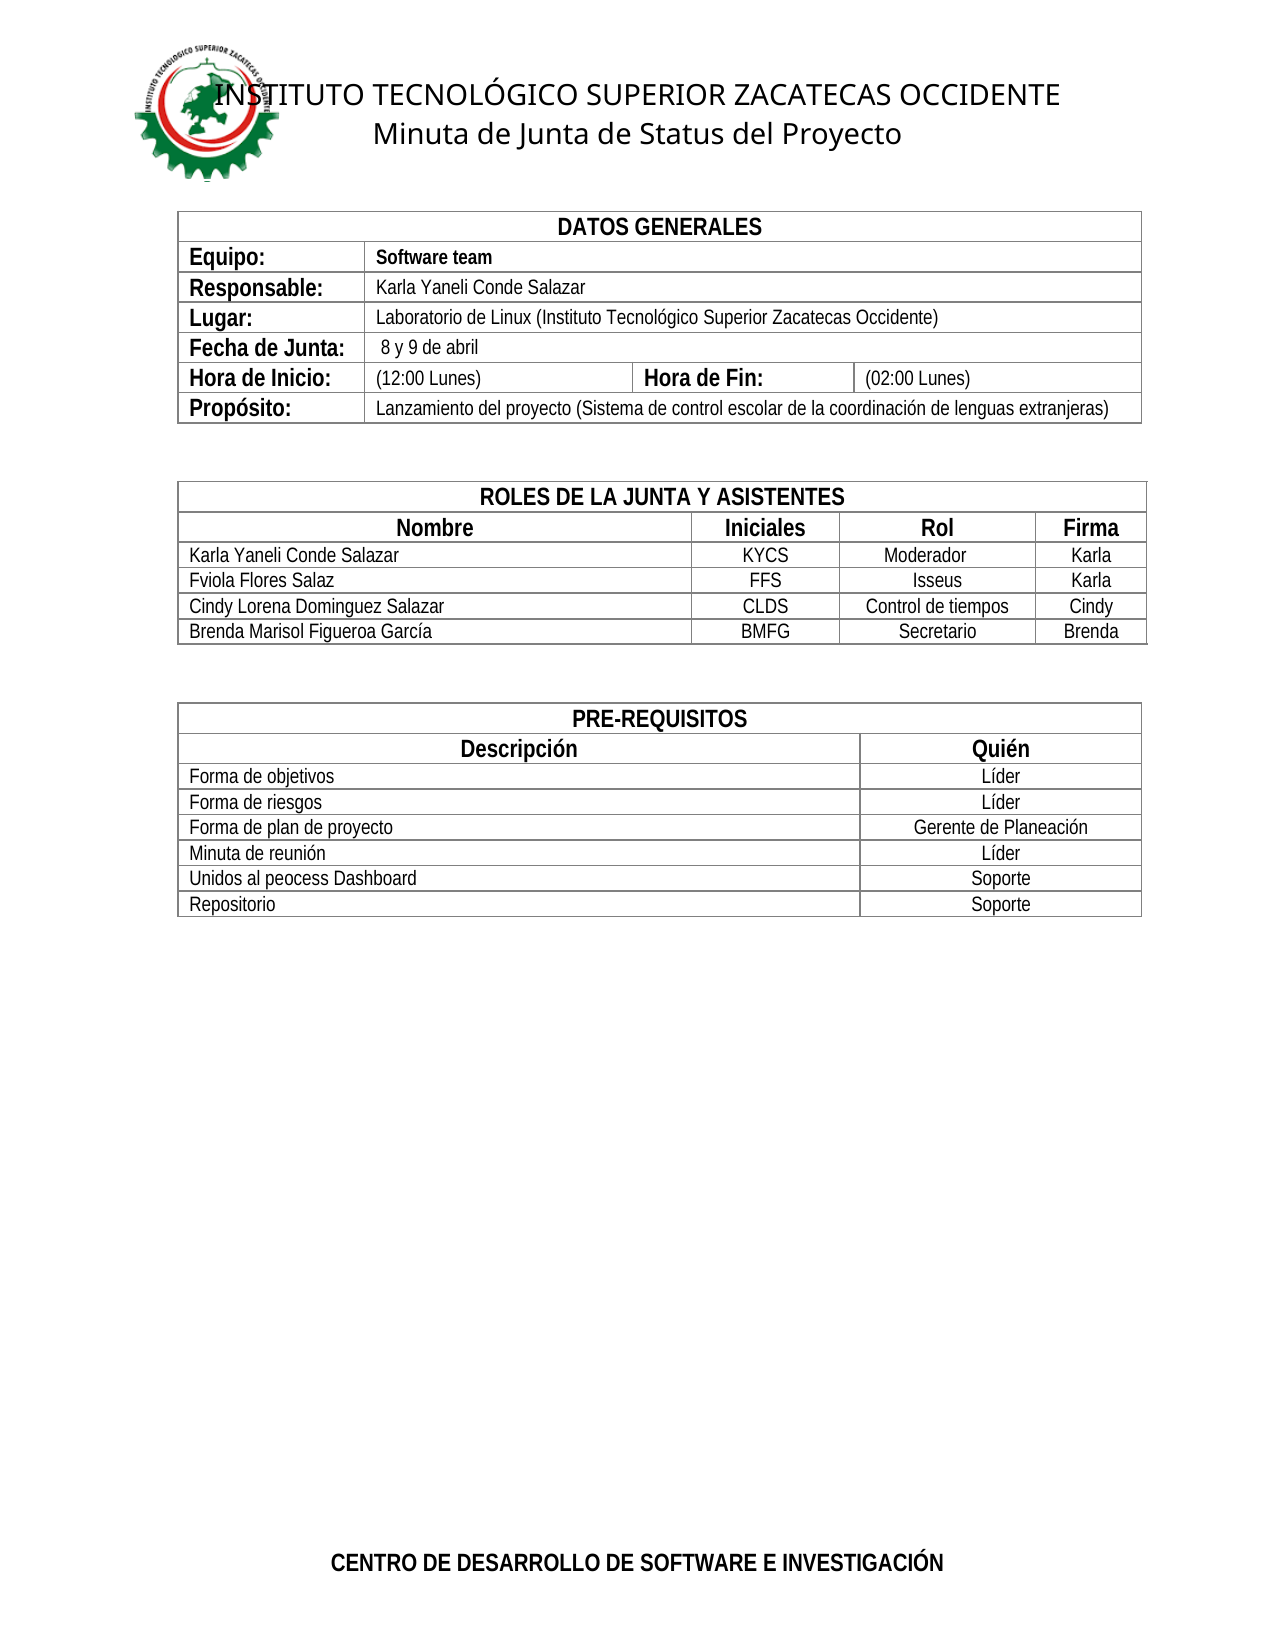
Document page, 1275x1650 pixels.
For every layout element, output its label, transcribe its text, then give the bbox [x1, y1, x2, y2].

table_cell Forma de plan de proyecto [179, 815, 859, 839]
table_cell Propósito: [179, 393, 364, 422]
table_cell Brenda Marisol Figueroa García [179, 620, 691, 643]
table_header ROLES DE LA JUNTA Y ASISTENTES [179, 482, 1146, 511]
table_cell Soporte [861, 866, 1141, 890]
table_cell Fviola Flores Salaz [179, 568, 691, 592]
table_cell Hora de Fin: [633, 363, 853, 392]
table_cell Karla [1036, 543, 1146, 567]
table_cell Control de tiempos [840, 594, 1035, 618]
table_header PRE-REQUISITOS [179, 704, 1141, 732]
table_cell BMFG [692, 620, 839, 643]
picture [134, 45, 280, 182]
table_cell Fecha de Junta: [179, 333, 364, 362]
table_cell Equipo: [179, 242, 364, 271]
table_cell Unidos al peocess Dashboard [179, 866, 859, 890]
table_cell Karla Yaneli Conde Salazar [365, 273, 1141, 301]
table_cell Forma de objetivos [179, 764, 859, 788]
table_cell Moderador [840, 543, 1035, 567]
table_cell 8 y 9 de abril [365, 333, 1141, 362]
table_cell Descripción [179, 734, 859, 763]
table_cell Líder [861, 790, 1141, 814]
table_cell Iniciales [692, 513, 839, 541]
table_cell Secretario [840, 620, 1035, 643]
table_cell FFS [692, 568, 839, 592]
table_cell Repositorio [179, 892, 859, 916]
table_cell Quién [861, 734, 1141, 763]
table_cell Lugar: [179, 303, 364, 331]
table_cell Karla Yaneli Conde Salazar [179, 543, 691, 567]
table_cell Líder [861, 841, 1141, 865]
table_cell (12:00 Lunes) [365, 363, 632, 392]
table_cell (02:00 Lunes) [855, 363, 1141, 392]
table_cell Soporte [861, 892, 1141, 916]
table_cell Brenda [1036, 620, 1146, 643]
table_cell KYCS [692, 543, 839, 567]
table_cell Hora de Inicio: [179, 363, 364, 392]
table_cell CLDS [692, 594, 839, 618]
table_cell Responsable: [179, 273, 364, 301]
table_cell Cindy [1036, 594, 1146, 618]
table_cell Forma de riesgos [179, 790, 859, 814]
table_cell Rol [840, 513, 1035, 541]
table_cell Isseus [840, 568, 1035, 592]
table_cell Firma [1036, 513, 1146, 541]
table_cell Cindy Lorena Dominguez Salazar [179, 594, 691, 618]
table_header DATOS GENERALES [179, 212, 1141, 241]
table_cell Gerente de Planeación [861, 815, 1141, 839]
table_cell Minuta de reunión [179, 841, 859, 865]
table_cell Laboratorio de Linux (Instituto Tecnológico Superior Zacatecas Occidente) [365, 303, 1141, 331]
table_cell Software team [365, 242, 1141, 271]
table_cell Karla [1036, 568, 1146, 592]
table_cell Lanzamiento del proyecto (Sistema de control escolar de la coordinación de lenguas extranjeras) [365, 393, 1141, 422]
table_cell Líder [861, 764, 1141, 788]
table_cell Nombre [179, 513, 691, 541]
